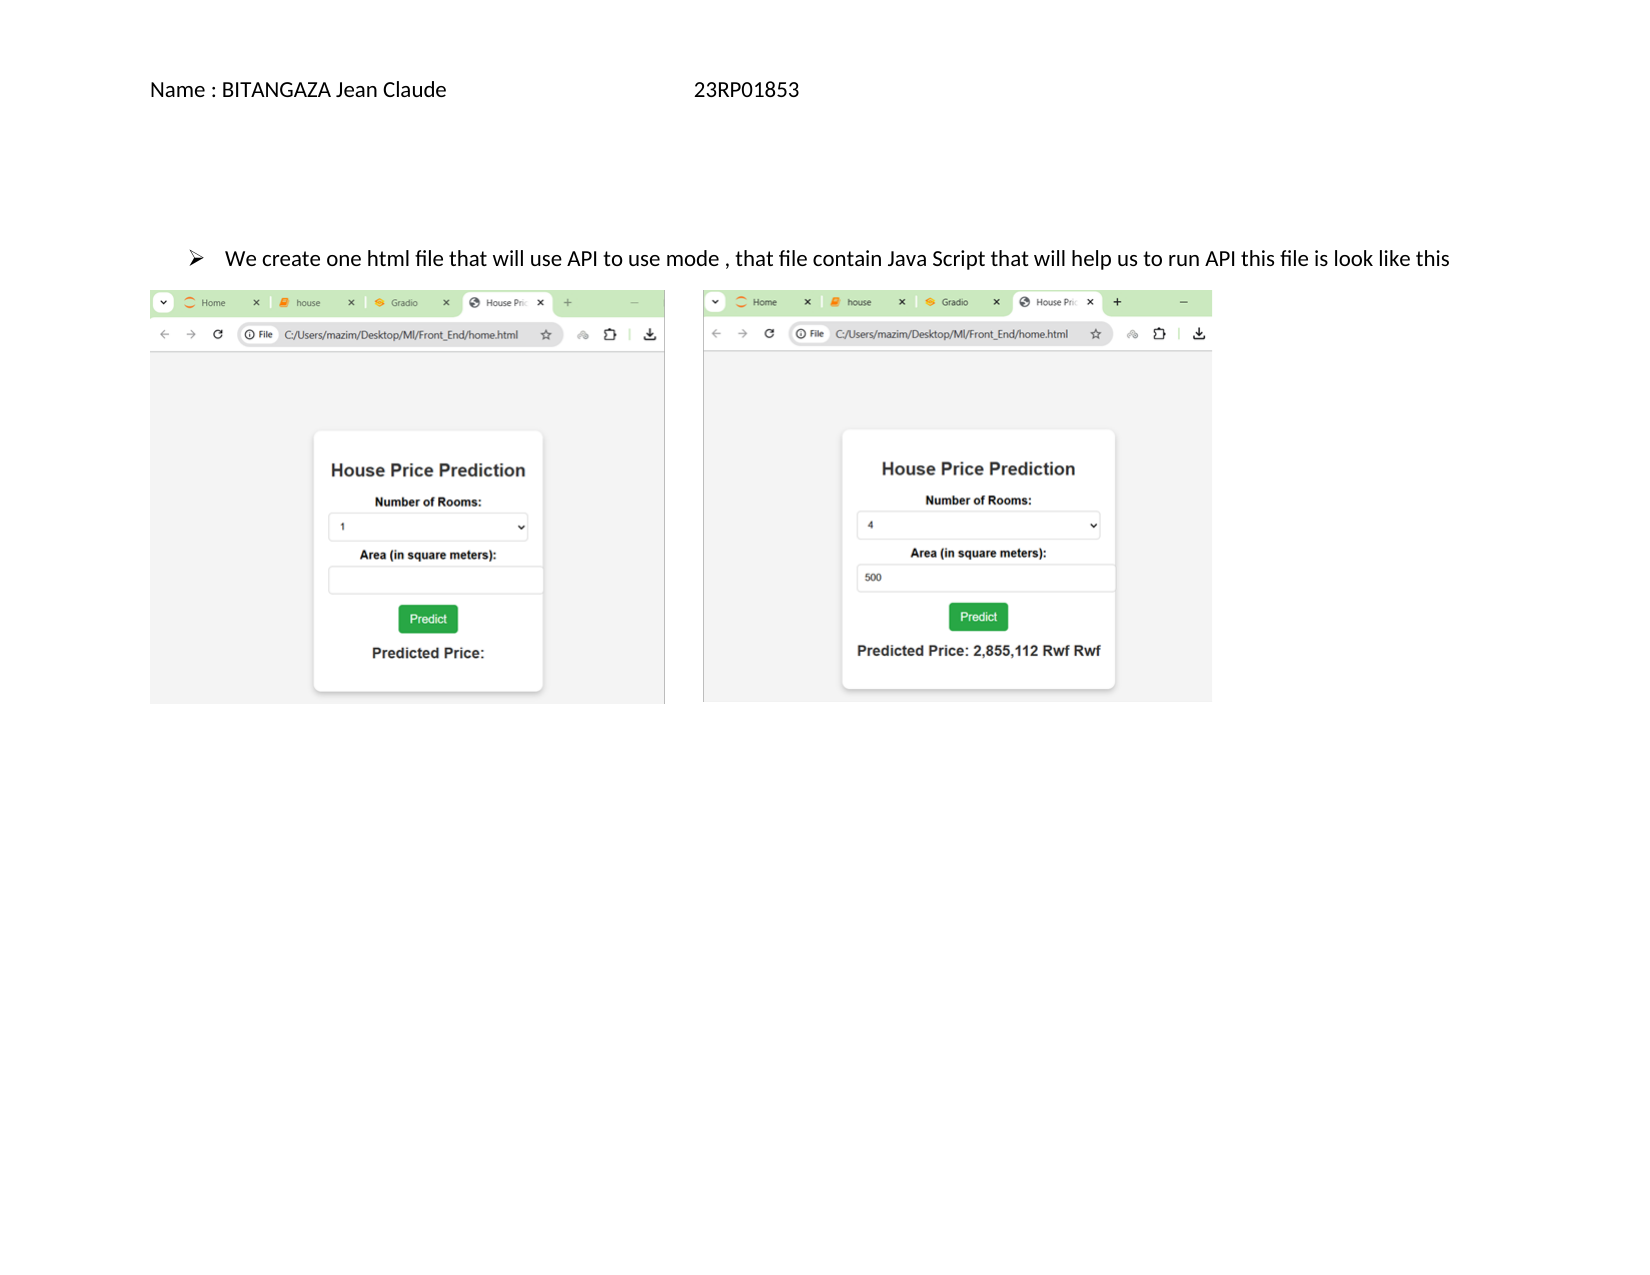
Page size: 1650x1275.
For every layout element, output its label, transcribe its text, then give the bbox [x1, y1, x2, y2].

picture [150, 290, 1213, 704]
list We create one html file that will use API to use mode , that file contain Java Script that will help us to run API this file is look like this [187, 244, 1500, 272]
